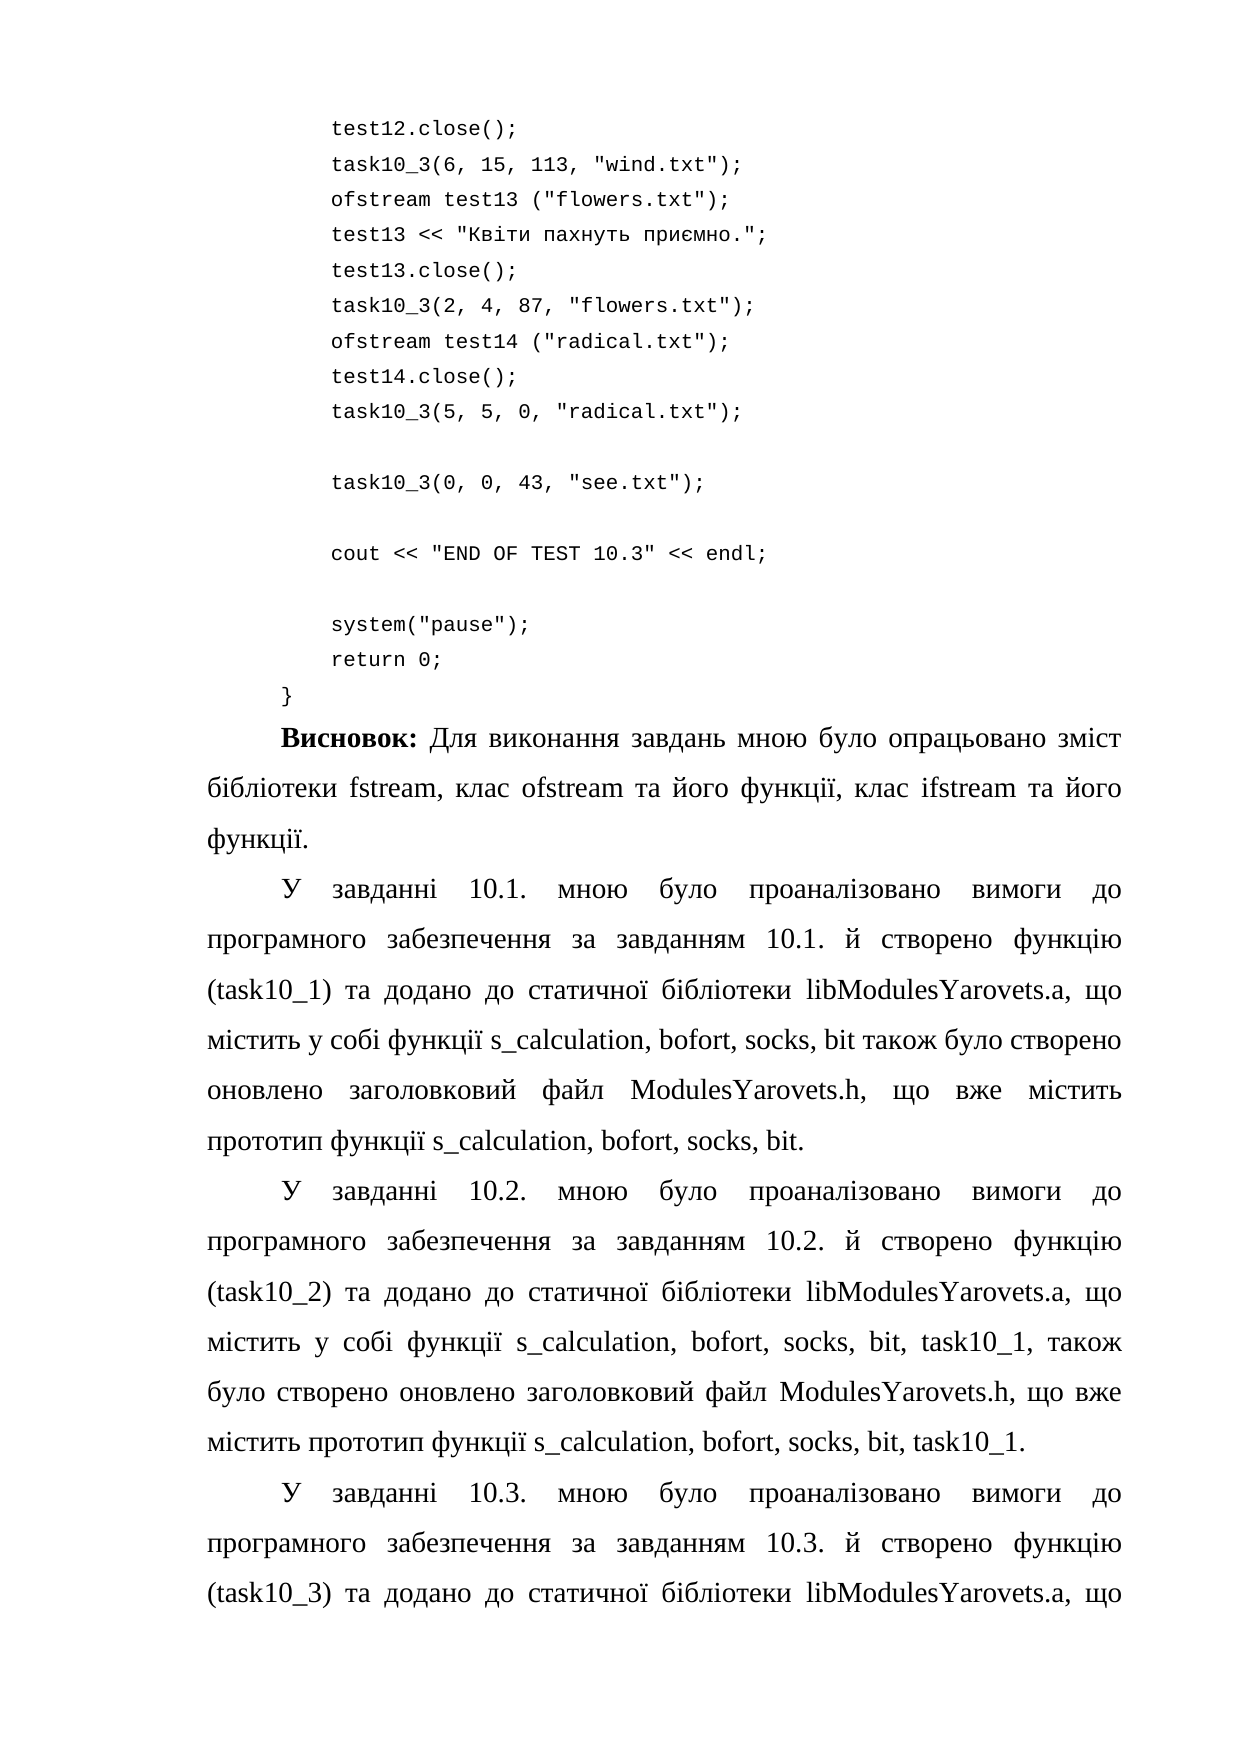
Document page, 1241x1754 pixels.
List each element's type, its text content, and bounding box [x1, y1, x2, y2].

text ofstream test14 ("radical.txt"); [207, 331, 1122, 354]
text task10_3(0, 0, 43, "see.txt"); [207, 472, 1122, 496]
text task10_3(5, 5, 0, "radical.txt"); [207, 401, 1122, 425]
text task10_3(2, 4, 87, "flowers.txt"); [207, 295, 1122, 319]
text test13 << "Квіти пахнуть приємно."; [207, 224, 1122, 248]
text system("pause"); [207, 614, 1122, 638]
text test13.close(); [207, 260, 1122, 283]
text } [207, 685, 1122, 708]
text У завданні 10.1. мною було проаналізовано вимоги до програмного забезпечення за завданням 10.1. й створено функцію (task10_1) та додано до статичної бібліотеки libModulesYarovets.a, що містить у собі функції s_calculation, bofort, socks, bit також було створено оновлено заголовковий файл ModulesYarovets.h, що вже містить прототип функції s_calculation, bofort, socks, bit. [207, 871, 1122, 1156]
text task10_3(6, 15, 113, "wind.txt"); [207, 153, 1122, 177]
text return 0; [207, 649, 1122, 673]
text cout << "END OF TEST 10.3" << endl; [207, 543, 1122, 567]
text ofstream test13 ("flowers.txt"); [207, 189, 1122, 213]
text test14.close(); [207, 366, 1122, 390]
text test12.close(); [207, 118, 1122, 142]
text У завданні 10.2. мною було проаналізовано вимоги до програмного забезпечення за завданням 10.2. й створено функцію (task10_2) та додано до статичної бібліотеки libModulesYarovets.a, що містить у собі функції s_calculation, bofort, socks, bit, task10_1, також було створено оновлено заголовковий файл ModulesYarovets.h, що вже містить прототип функції s_calculation, bofort, socks, bit, task10_1. [207, 1173, 1122, 1458]
text Висновок: Для виконання завдань мною було опрацьовано зміст бібліотеки fstream, клас ofstream та його функції, клас ifstream та його функції. [207, 720, 1122, 854]
